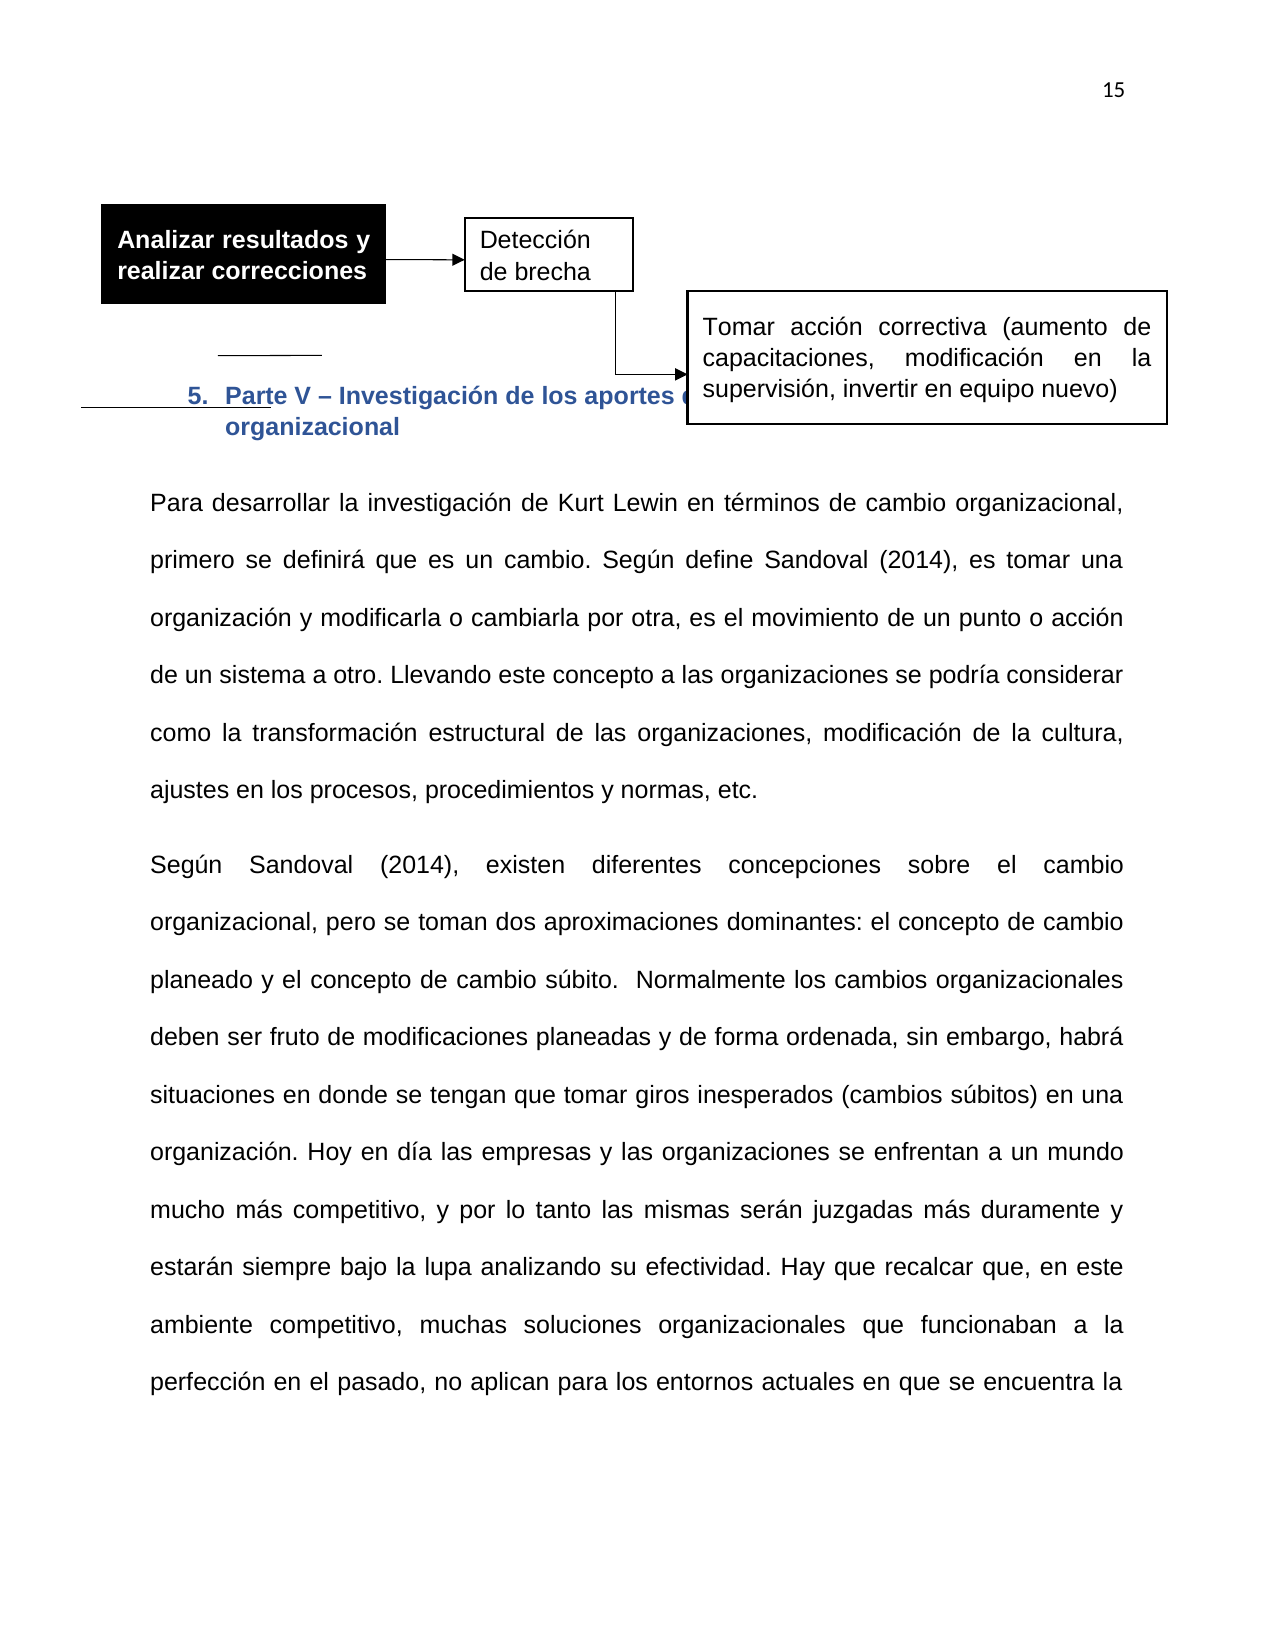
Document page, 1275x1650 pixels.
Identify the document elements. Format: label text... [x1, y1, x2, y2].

text Para desarrollar la investigación de Kurt Lewin en términos de cambio organizacional, primero se definirá que es un cambio. Según define Sandoval (2014), es tomar una organización y modificarla o cambiarla por otra, es el movimiento de un punto o acción de un sistema a otro. Llevando este concepto a las organizaciones se podría considerar como la transformación estructural de las organizaciones, modificación de la cultura, ajustes en los procesos, procedimientos y normas, etc. [150, 488, 1125, 804]
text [150, 850, 1125, 1396]
subtitle Parte V – Investigación de los aportes de Kurt Lewin en materia de cambio organizacional [187, 381, 1125, 441]
